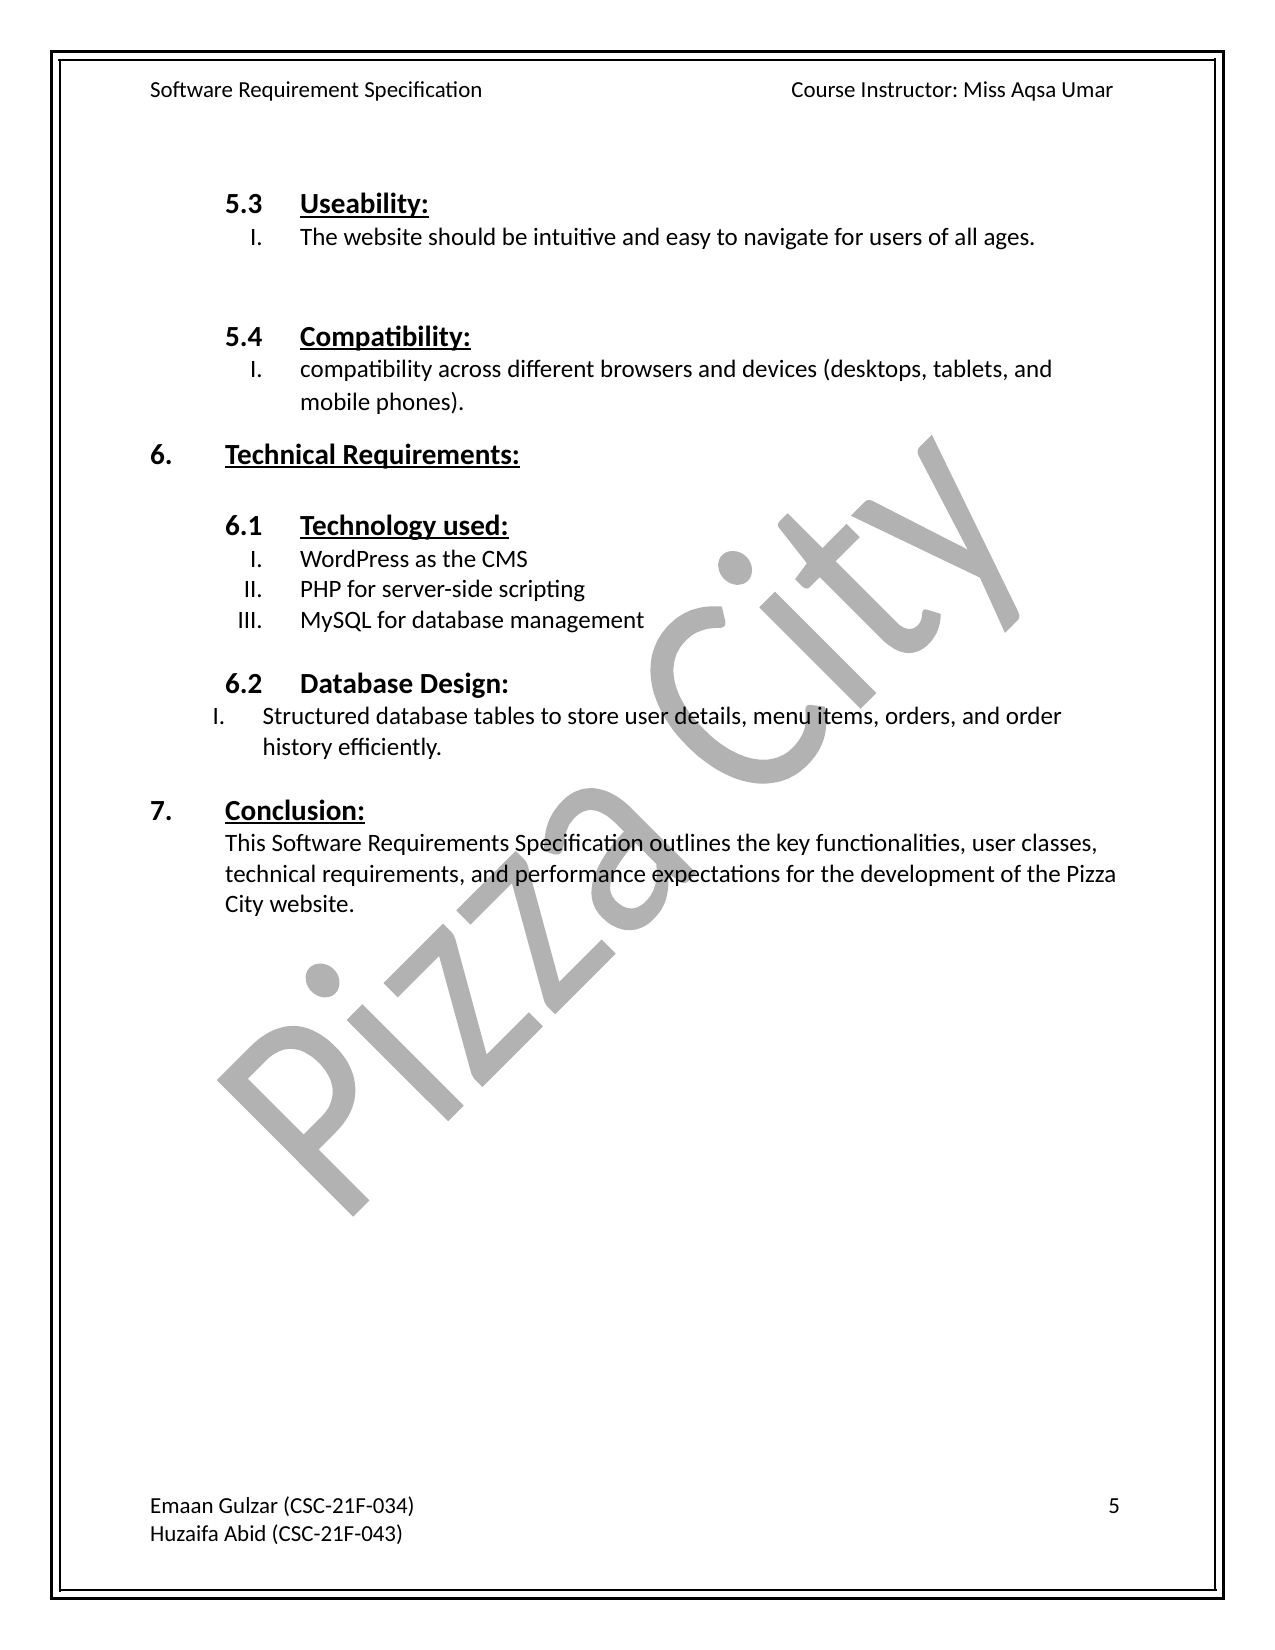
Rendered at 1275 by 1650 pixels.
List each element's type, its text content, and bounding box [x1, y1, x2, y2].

text 6.2 Database Design: [150, 665, 1125, 700]
list compatibility across different browsers and devices (desktops, tablets, and mobile phones). [262, 353, 1125, 417]
list Structured database tables to store user details, menu items, orders, and order history efficiently. [225, 700, 1125, 761]
text 5.4 Compatibility: [150, 318, 1125, 353]
list PHP for server-side scripting [262, 573, 1125, 604]
text 5.3 Useability: [150, 186, 1125, 221]
list MySQL for database management [262, 604, 1125, 634]
text 6. Technical Requirements: [150, 436, 1125, 471]
text 7. Conclusion: [150, 792, 1125, 828]
text 6.1 Technology used: [150, 507, 1125, 543]
list WordPress as the CMS [262, 543, 1125, 573]
list The website should be intuitive and easy to navigate for users of all ages. [262, 221, 1125, 252]
text This Software Requirements Specification outlines the key functionalities, user classes, technical requirements, and performance expectations for the development of the Pizza City website. [225, 828, 1125, 919]
